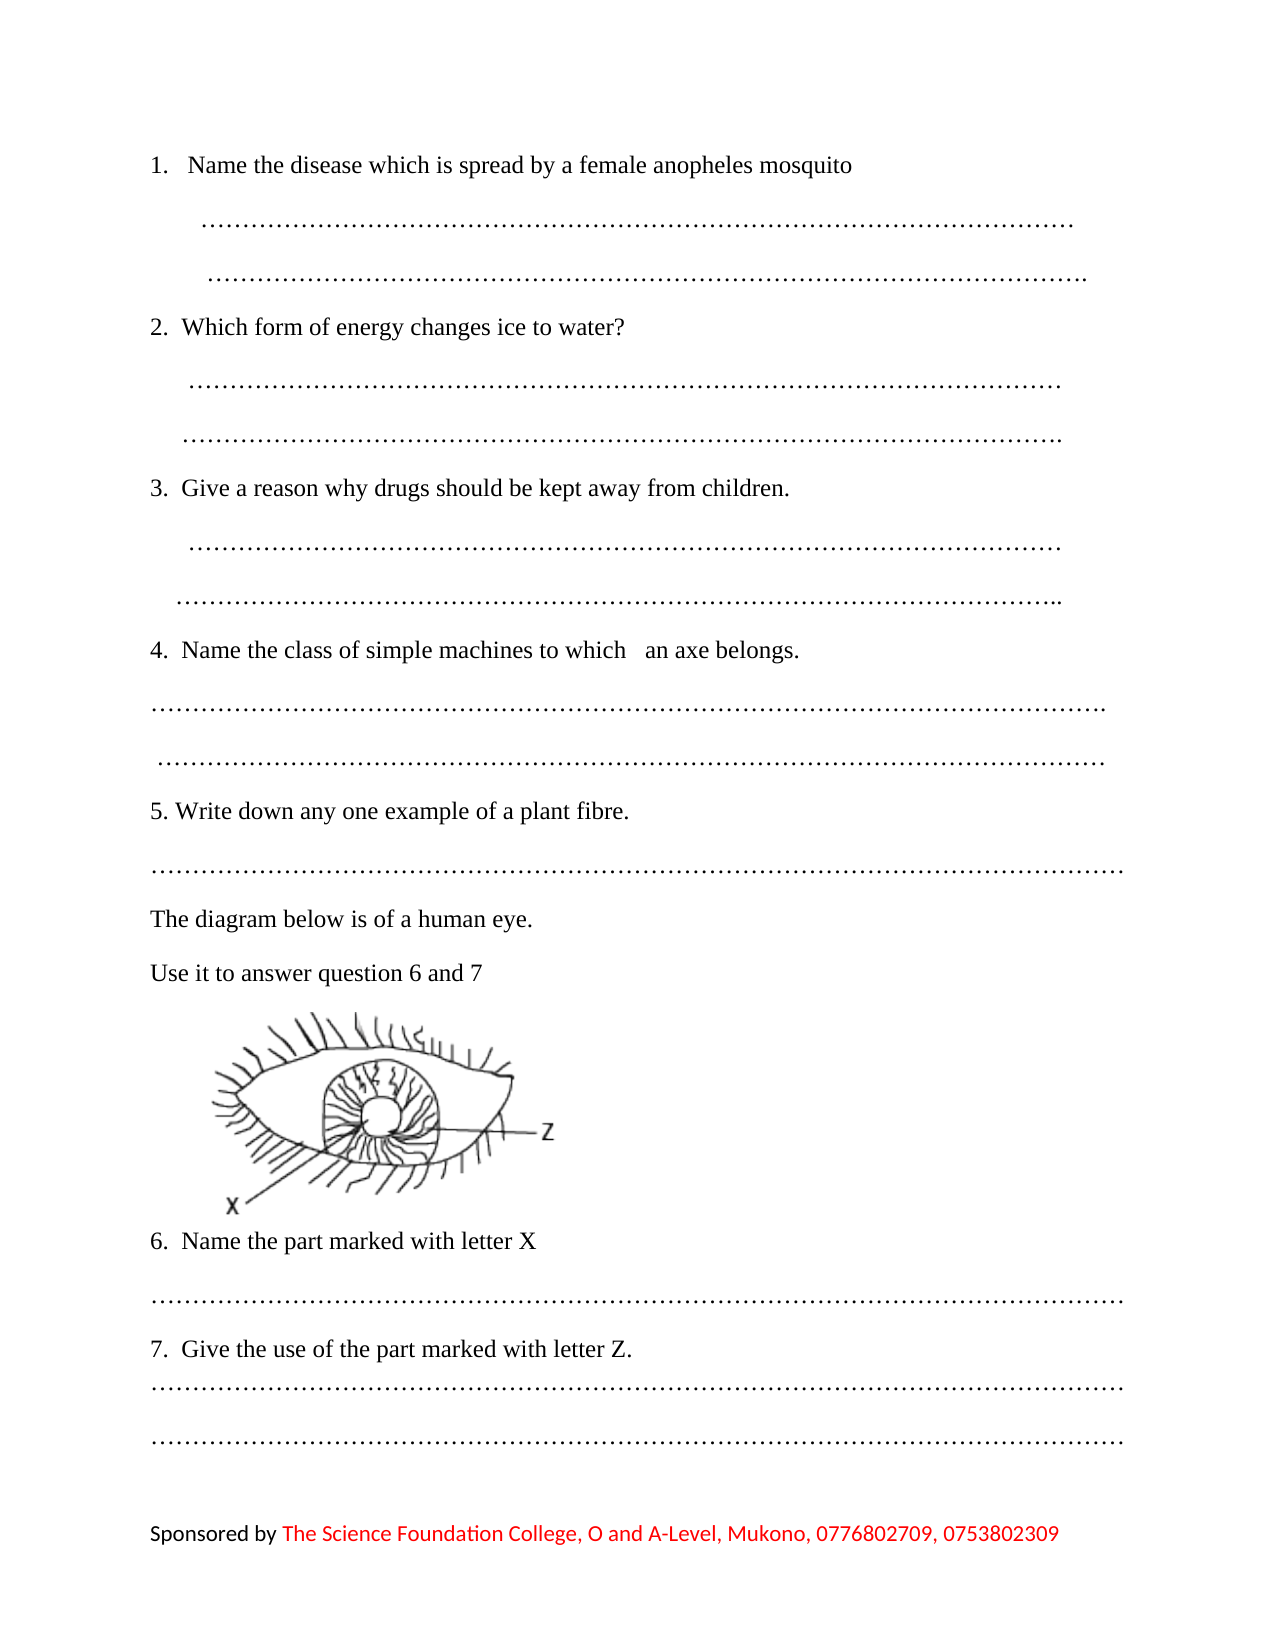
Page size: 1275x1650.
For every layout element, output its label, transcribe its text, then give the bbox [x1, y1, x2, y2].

text ……………………………………………………………………………………………………. [150, 688, 1125, 717]
text …………………………………………………………………………………………….. [150, 581, 1125, 609]
text ……………………………………………………………………………………………. [150, 258, 1125, 286]
text 3. Give a reason why drugs should be kept away from children. [150, 473, 1125, 502]
text Use it to answer question 6 and 7 [150, 958, 1125, 987]
picture [211, 1012, 556, 1221]
text 2. Which form of energy changes ice to water? [150, 312, 1125, 340]
text …………………………………………………………………………………………… [150, 527, 1125, 556]
text …………………………………………………………………………………………………… [150, 742, 1125, 771]
list Name the disease which is spread by a female anopheles mosquito [150, 150, 1125, 179]
text ……………………………………………………………………………………………………… [150, 1280, 1125, 1309]
text …………………………………………………………………………………………… [150, 204, 1125, 233]
text 4. Name the class of simple machines to which an axe belongs. [150, 635, 1125, 663]
text ……………………………………………………………………………………………………… [150, 1421, 1125, 1449]
text 5. Write down any one example of a plant fibre. [150, 796, 1125, 825]
text …………………………………………………………………………………………… [150, 365, 1125, 394]
text The diagram below is of a human eye. [150, 904, 1125, 933]
text 7. Give the use of the part marked with letter Z. ……………………………………………………………………………………………………… [150, 1334, 1125, 1396]
text ……………………………………………………………………………………………. [150, 419, 1125, 448]
text 6. Name the part marked with letter X [150, 1226, 1125, 1255]
text ……………………………………………………………………………………………………… [150, 850, 1125, 879]
